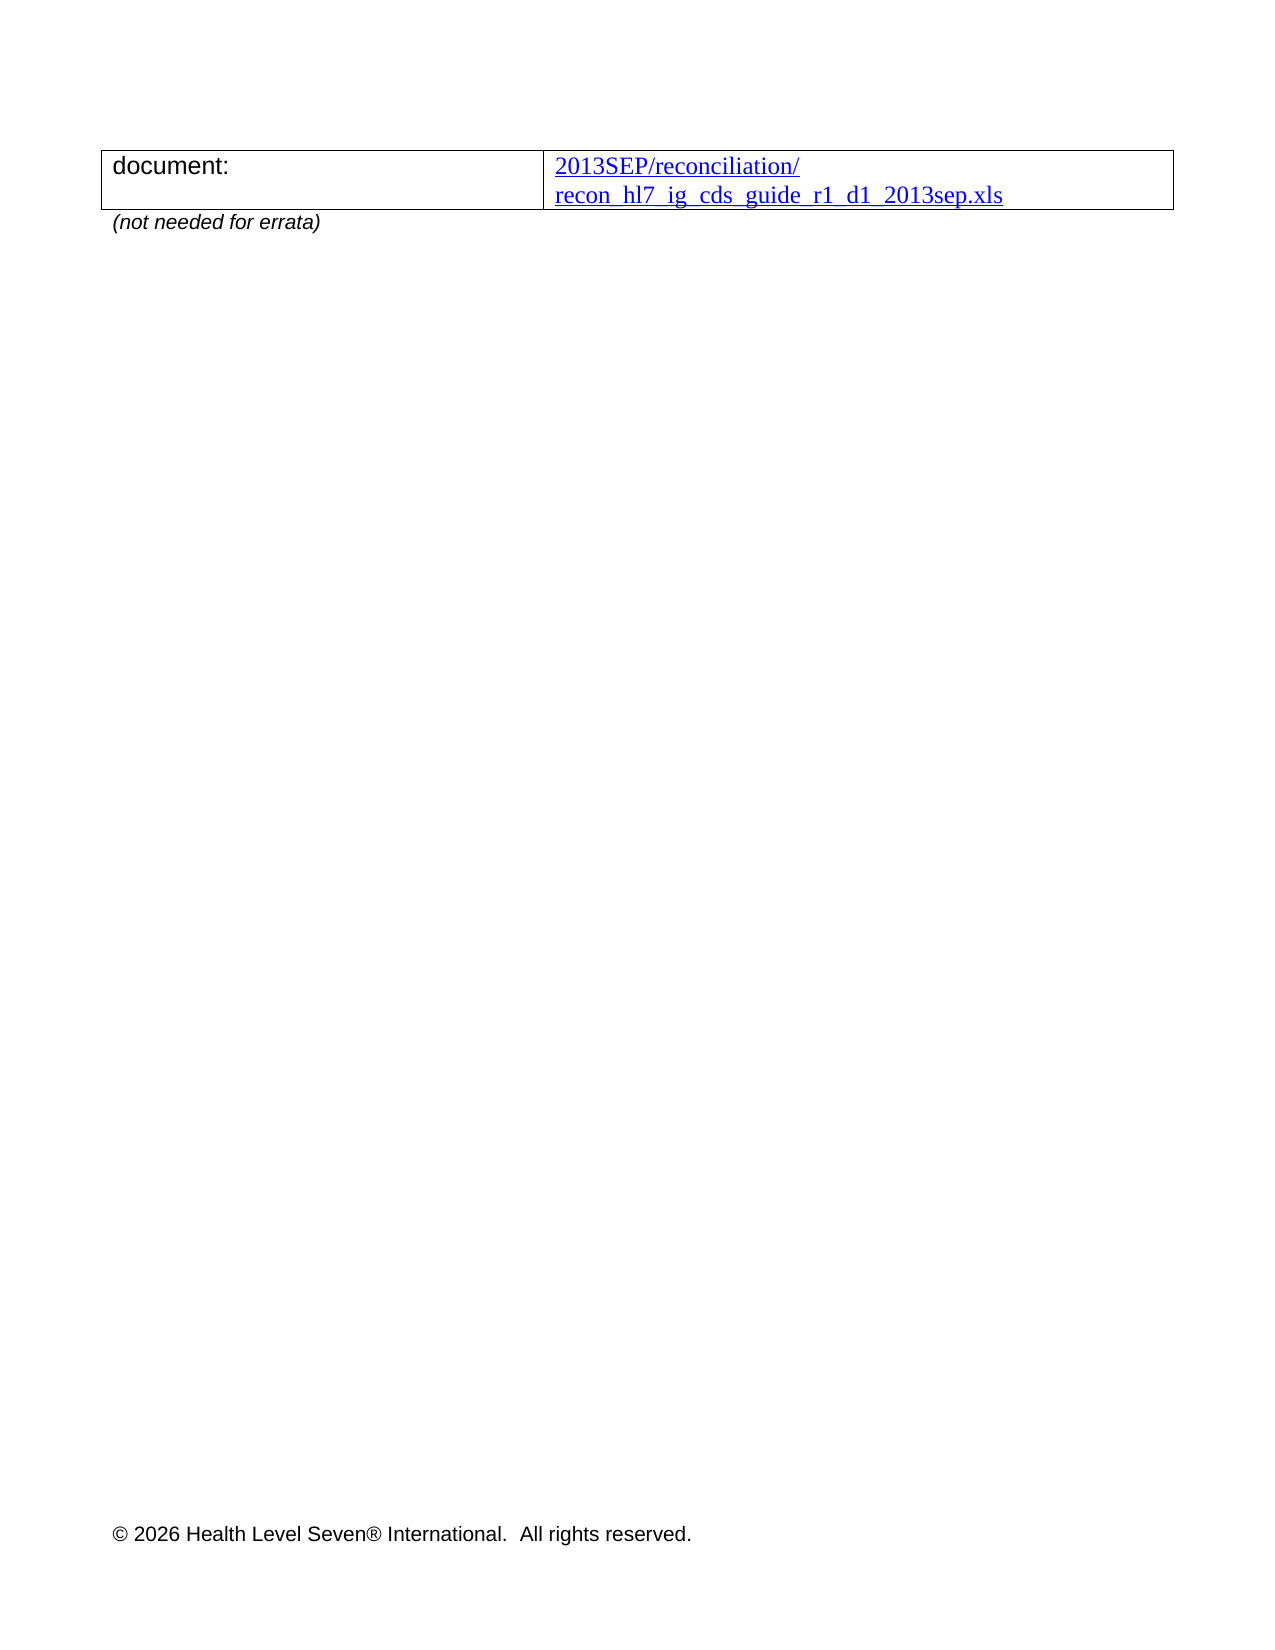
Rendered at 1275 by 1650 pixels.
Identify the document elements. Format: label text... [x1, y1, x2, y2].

table_header http://www.hl7.org/documentcenter/public/ballots/2013SEP/reconciliation/recon_hl7_ig_cds_guide_r1_d1_2013sep.xls [544, 151, 1173, 208]
text (not needed for errata) [112, 210, 1162, 233]
table_header URL of ballot reconciliation document: [102, 151, 543, 208]
